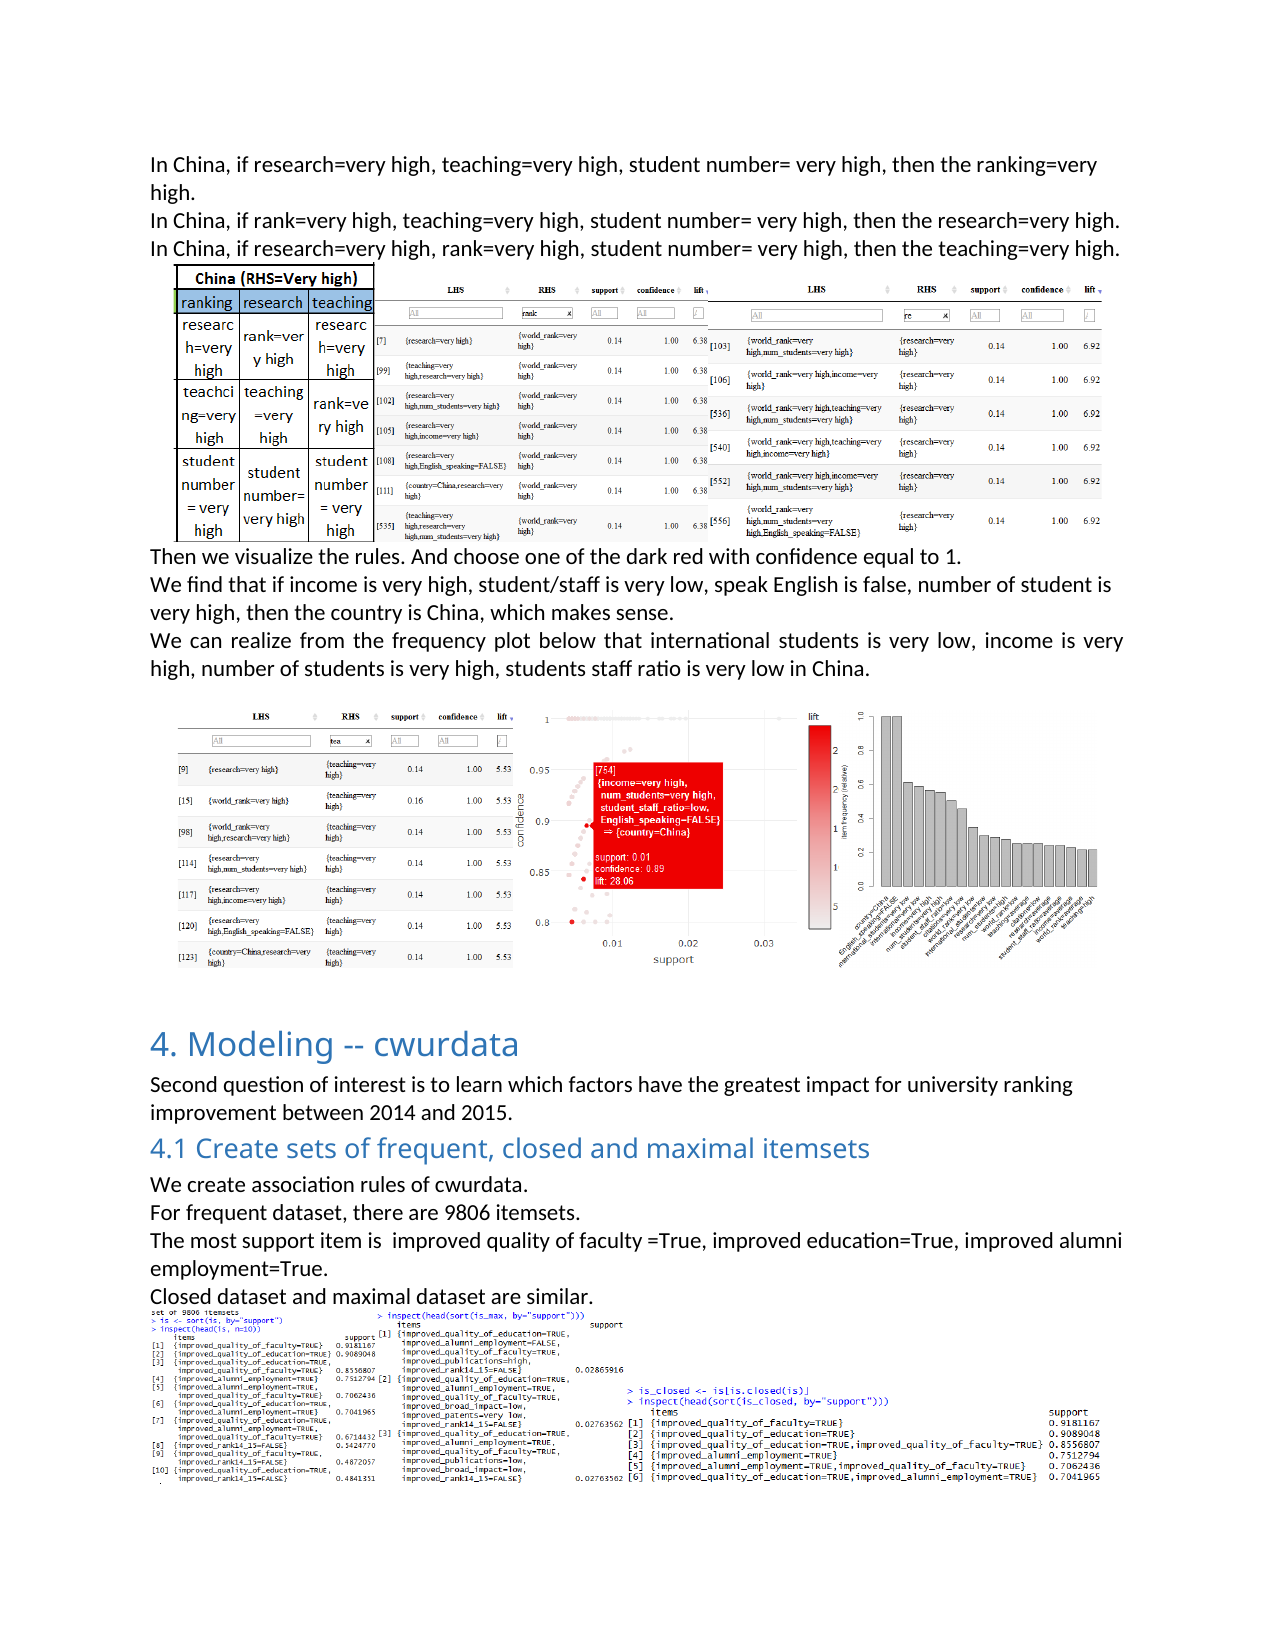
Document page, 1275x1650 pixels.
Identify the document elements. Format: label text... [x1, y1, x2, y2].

text For frequent dataset, there are 9806 itemsets. [150, 1198, 1125, 1226]
subtitle 4. Modeling -- cwurdata [150, 1021, 1125, 1066]
picture [177, 710, 1098, 968]
text We find that if income is very high, student/staff is very low, speak English is false, number of student is very high, then the country is China, which makes sense. [150, 570, 1125, 626]
subtitle 4.1 Create sets of frequent, closed and maximal itemsets [150, 1130, 1125, 1167]
text In China, if research=very high, rank=very high, student number= very high, then the teaching=very high. [150, 234, 1125, 262]
text We can realize from the frequency plot below that international students is very low, income is very high, number of students is very high, students staff ratio is very low in China. [150, 626, 1125, 682]
text Second question of interest is to learn which factors have the greatest impact for university ranking improvement between 2014 and 2015. [150, 1070, 1125, 1126]
text In China, if rank=very high, teaching=very high, student number= very high, then the research=very high. [150, 206, 1125, 234]
text In China, if research=very high, teaching=very high, student number= very high, then the ranking=very high. [150, 150, 1125, 206]
text The most support item is improved quality of faculty =True, improved education=True, improved alumni employment=True. [150, 1226, 1125, 1282]
text Then we visualize the rules. And choose one of the dark red with confidence equal to 1. [150, 542, 1125, 570]
picture [150, 1310, 1102, 1484]
text We create association rules of cwurdata. [150, 1170, 1125, 1198]
text Closed dataset and maximal dataset are similar. [150, 1282, 1125, 1310]
picture [173, 262, 1102, 542]
